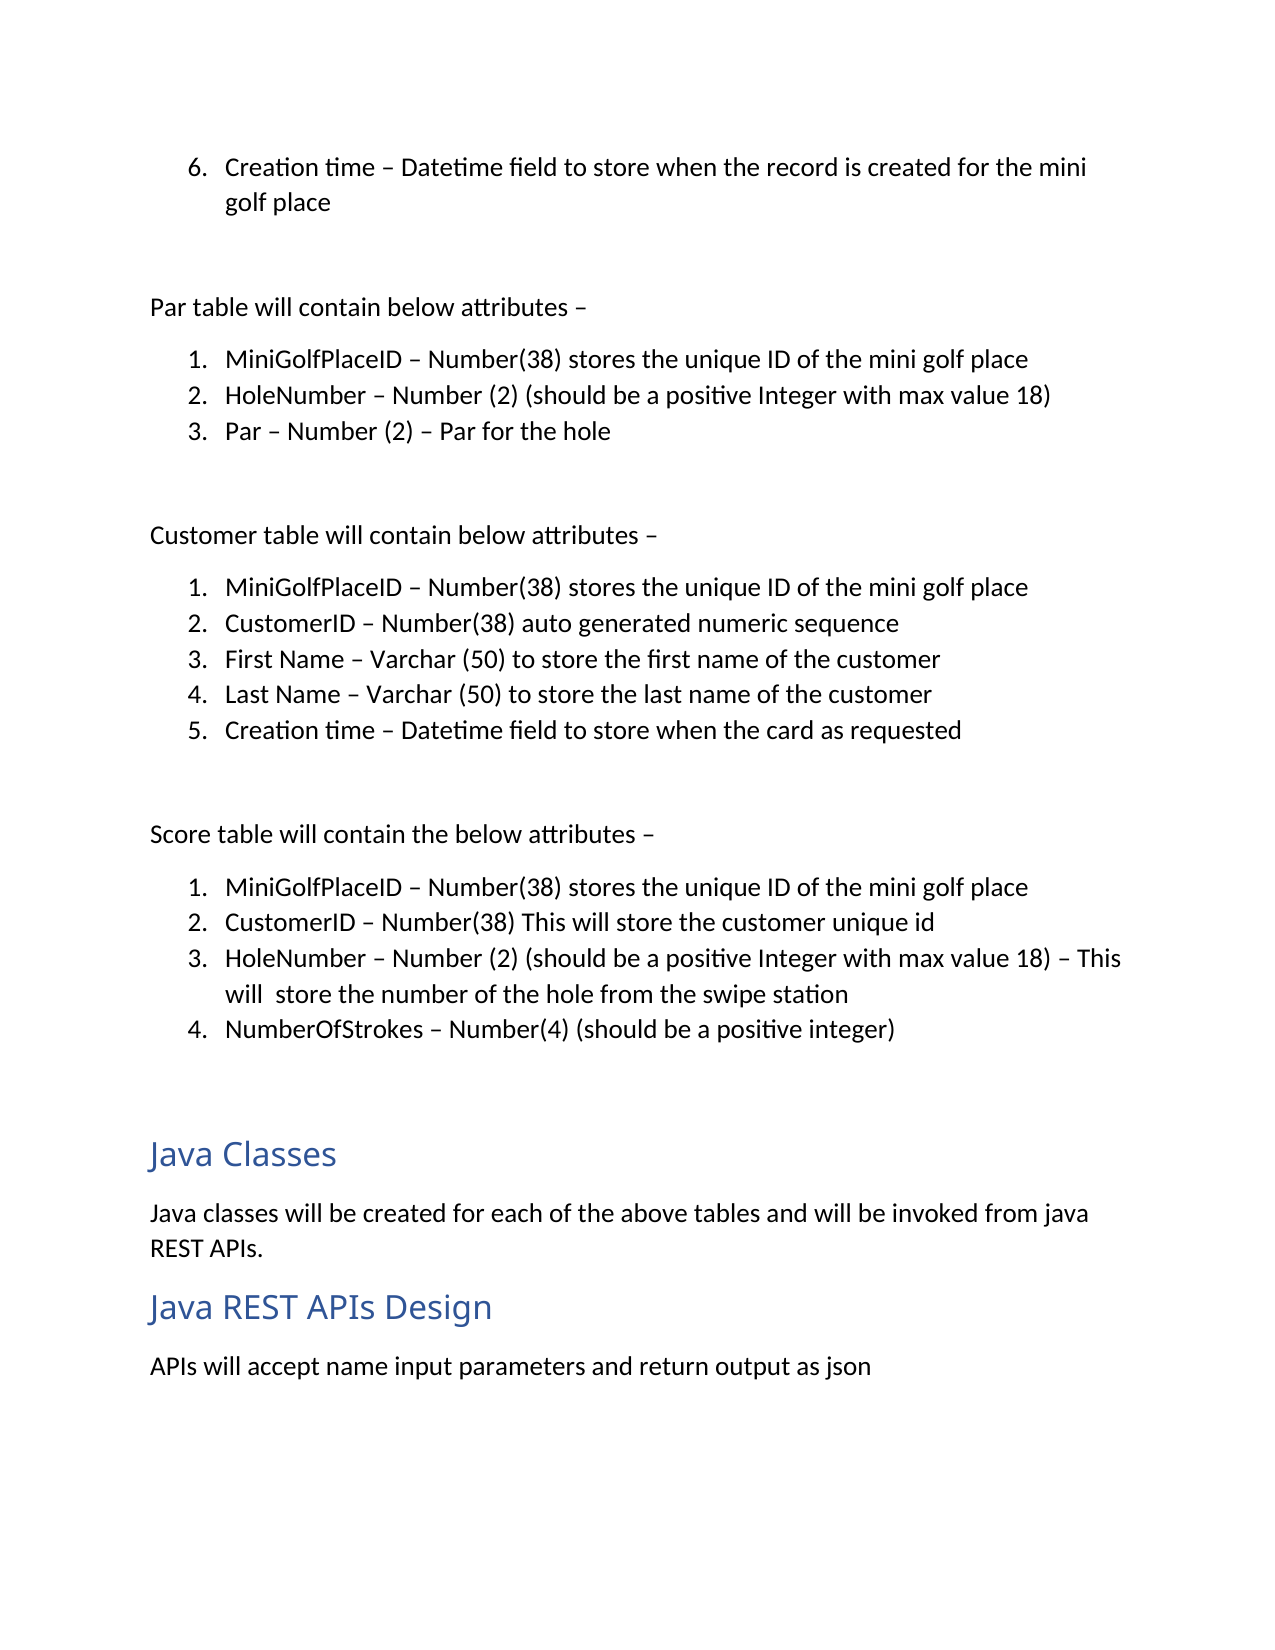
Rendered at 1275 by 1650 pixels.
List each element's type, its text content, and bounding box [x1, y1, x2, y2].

list HoleNumber – Number (2) (should be a positive Integer with max value 18) – This will store the number of the hole from the swipe station [187, 941, 1125, 1010]
list Par – Number (2) – Par for the hole [187, 414, 1125, 447]
list MiniGolfPlaceID – Number(38) stores the unique ID of the mini golf place [187, 342, 1125, 376]
list Creation time – Datetime field to store when the record is created for the mini golf place [187, 150, 1125, 219]
text Customer table will contain below attributes – [150, 518, 1125, 551]
text Java Classes [150, 1130, 1125, 1176]
text Java classes will be created for each of the above tables and will be invoked from java REST APIs. [150, 1196, 1125, 1265]
text Par table will contain below attributes – [150, 290, 1125, 323]
list CustomerID – Number(38) This will store the customer unique id [187, 906, 1125, 939]
text APIs will accept name input parameters and return output as json [150, 1349, 1125, 1383]
list Last Name – Varchar (50) to store the last name of the customer [187, 677, 1125, 711]
list Creation time – Datetime field to store when the card as requested [187, 713, 1125, 746]
text Java REST APIs Design [150, 1284, 1125, 1329]
list MiniGolfPlaceID – Number(38) stores the unique ID of the mini golf place [187, 571, 1125, 604]
list MiniGolfPlaceID – Number(38) stores the unique ID of the mini golf place [187, 870, 1125, 903]
list First Name – Varchar (50) to store the first name of the customer [187, 642, 1125, 675]
list NumberOfStrokes – Number(4) (should be a positive integer) [187, 1012, 1125, 1046]
text Score table will contain the below attributes – [150, 818, 1125, 851]
list HoleNumber – Number (2) (should be a positive Integer with max value 18) [187, 378, 1125, 411]
list CustomerID – Number(38) auto generated numeric sequence [187, 606, 1125, 639]
